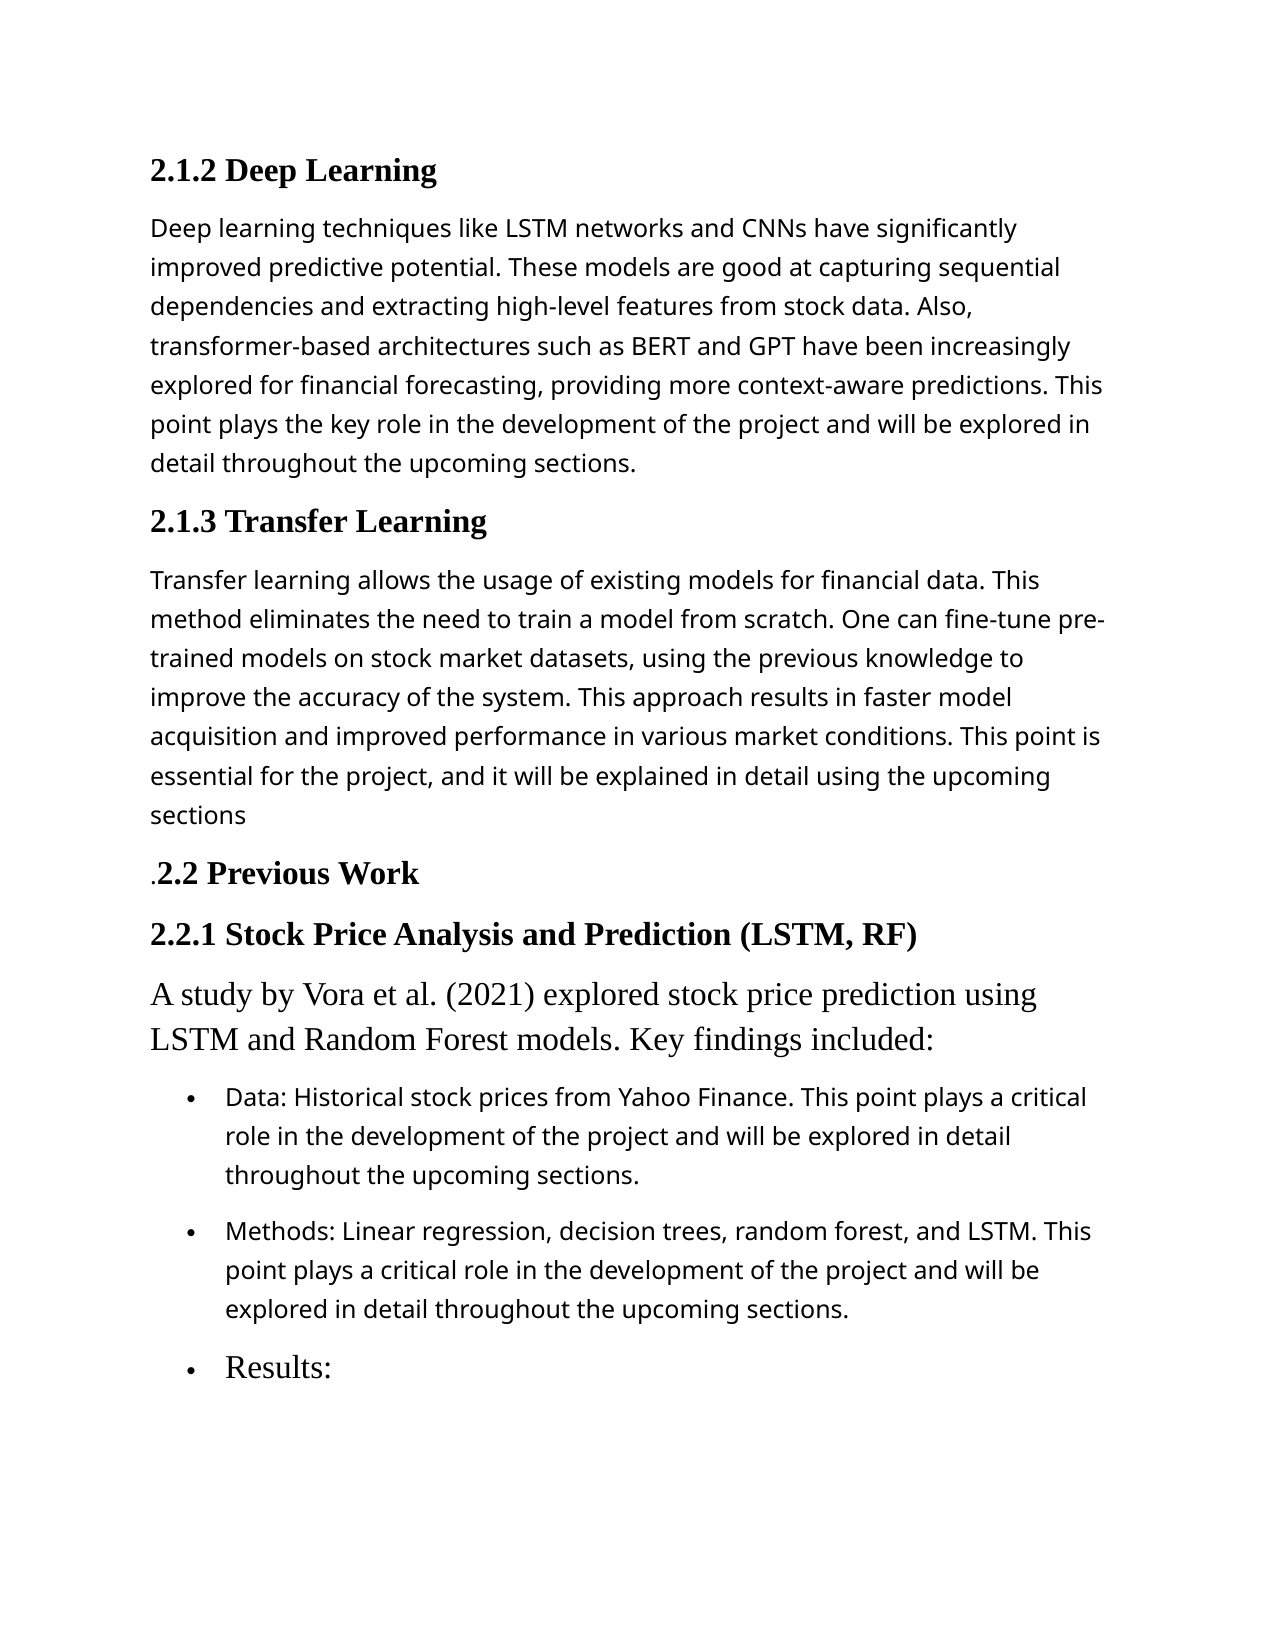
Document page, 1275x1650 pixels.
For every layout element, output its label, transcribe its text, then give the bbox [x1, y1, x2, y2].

text 2.2.1 Stock Price Analysis and Prediction (LSTM, RF) [150, 914, 1125, 952]
text Deep learning techniques like LSTM networks and CNNs have significantly improved predictive potential. These models are good at capturing sequential dependencies and extracting high-level features from stock data. Also, transformer-based architectures such as BERT and GPT have been increasingly explored for financial forecasting, providing more context-aware predictions. This point plays the key role in the development of the project and will be explored in detail throughout the upcoming sections. [150, 211, 1125, 480]
text 2.1.3 Transfer Learning [150, 502, 1125, 540]
list Results: [187, 1348, 1125, 1386]
text A study by Vora et al. (2021) explored stock price prediction using LSTM and Random Forest models. Key findings included: [150, 975, 1125, 1057]
text 2.1.2 Deep Learning [150, 150, 1125, 188]
text Transfer learning allows the usage of existing models for financial data. This method eliminates the need to train a model from scratch. One can fine-tune pre-trained models on stock market datasets, using the previous knowledge to improve the accuracy of the system. This approach results in faster model acquisition and improved performance in various market conditions. This point is essential for the project, and it will be explained in detail using the upcoming sections [150, 562, 1125, 831]
text .2.2 Previous Work [150, 853, 1125, 892]
list Methods: Linear regression, decision trees, random forest, and LSTM. This point plays a critical role in the development of the project and will be explored in detail throughout the upcoming sections. [187, 1214, 1125, 1326]
list Data: Historical stock prices from Yahoo Finance. This point plays a critical role in the development of the project and will be explored in detail throughout the upcoming sections. [187, 1079, 1125, 1192]
